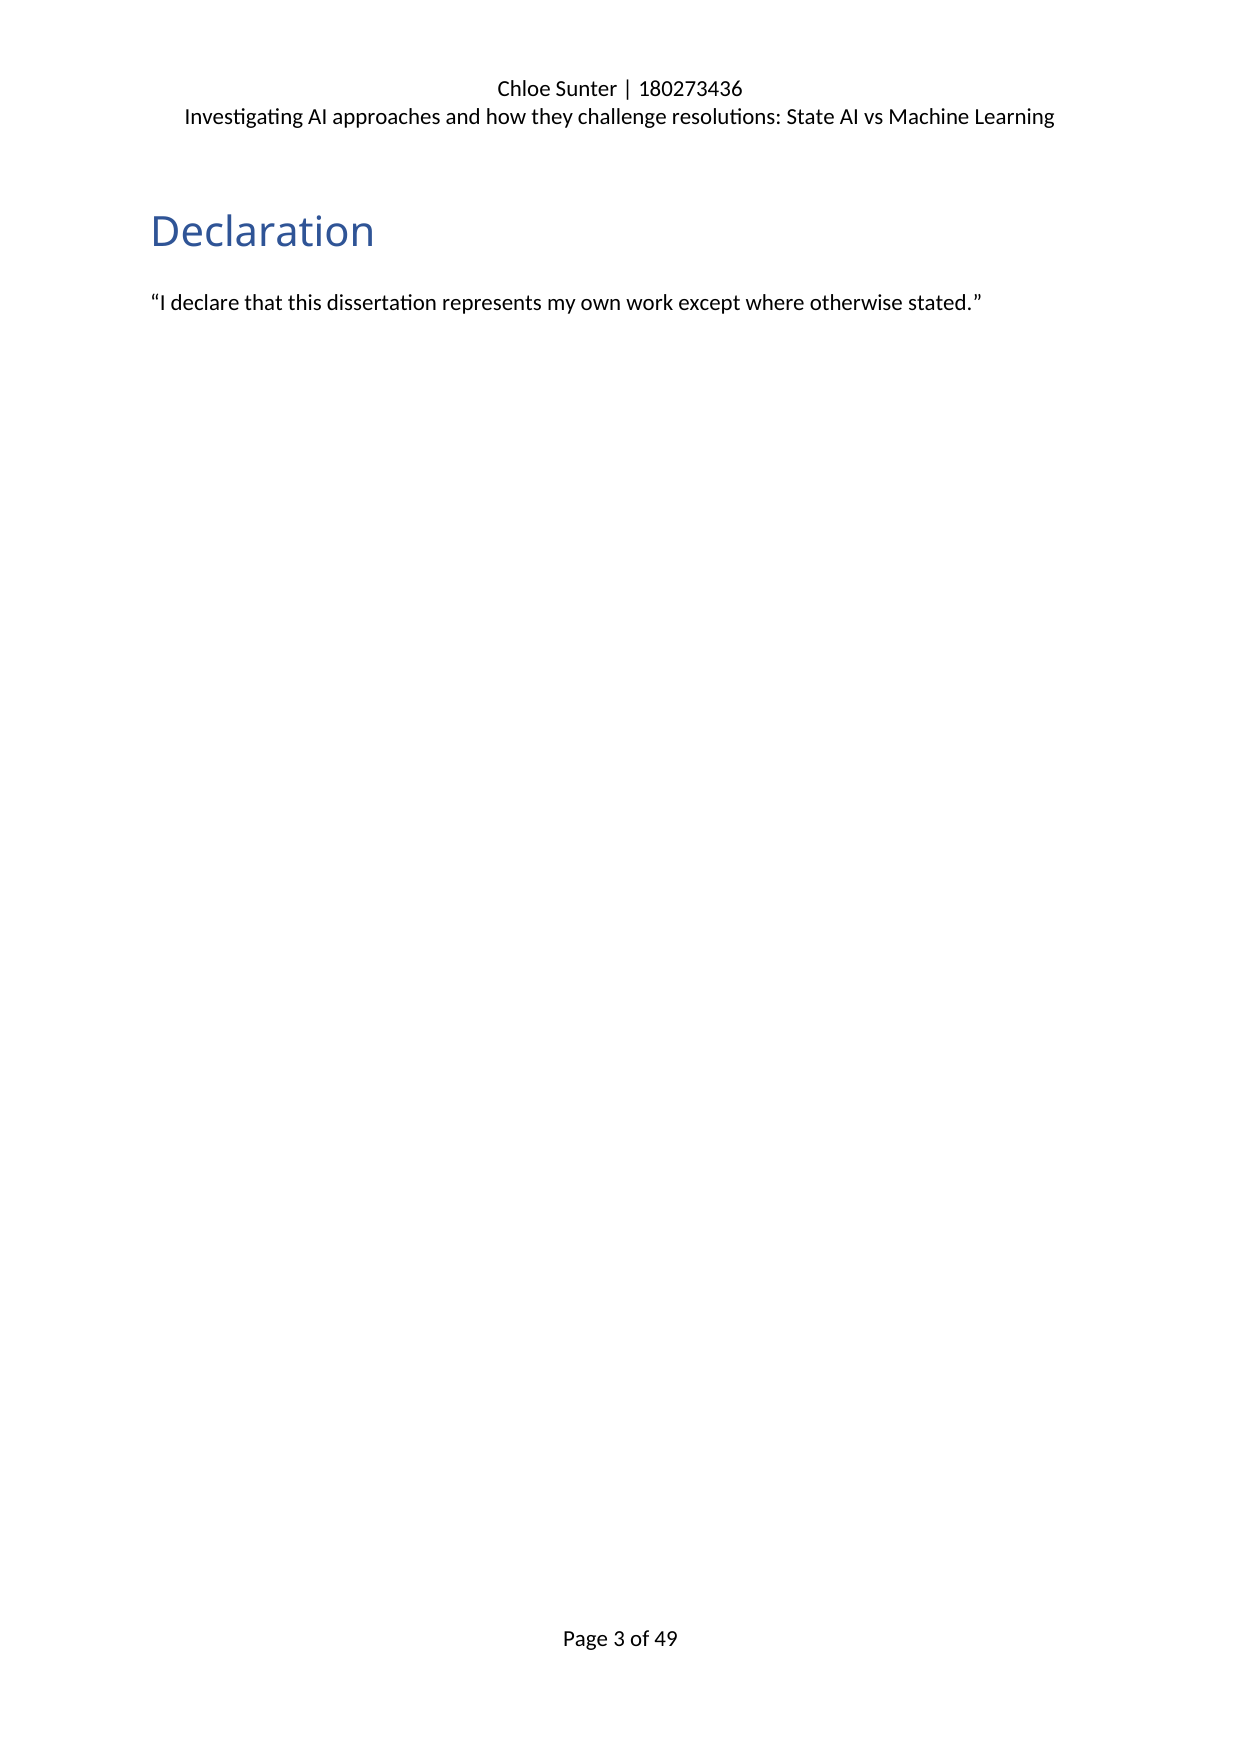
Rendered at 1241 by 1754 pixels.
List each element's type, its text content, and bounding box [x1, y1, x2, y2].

text Declaration [150, 202, 1090, 258]
text “I declare that this dissertation represents my own work except where otherwise stated.” [150, 288, 1090, 316]
